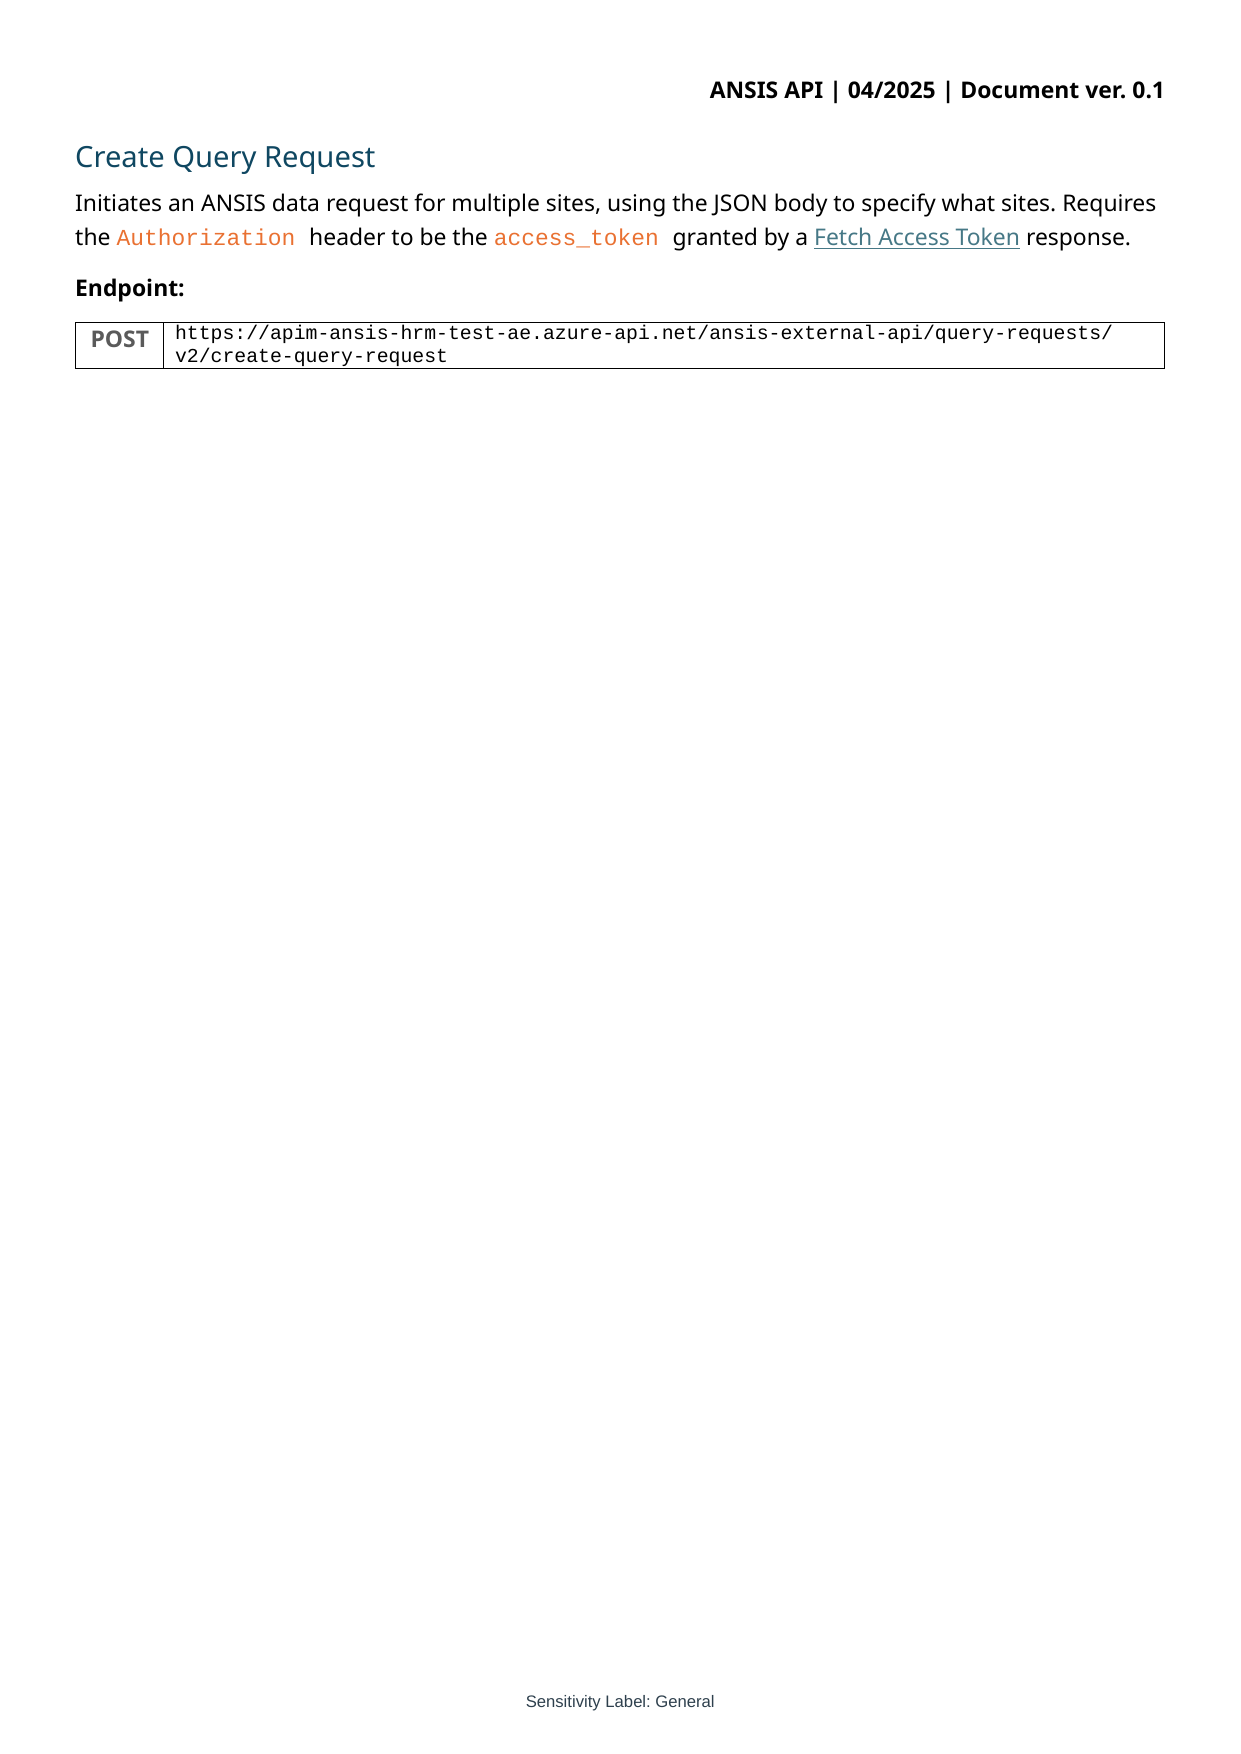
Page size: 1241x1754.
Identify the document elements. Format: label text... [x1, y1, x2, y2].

table_header https://apim-ansis-hrm-test-ae.azure-api.net/ansis-external-api/query-requests/v2/create-query-request [164, 323, 1164, 368]
table_header POST [76, 323, 163, 368]
text Endpoint: [75, 272, 1165, 303]
subtitle Create Query Request [75, 136, 1165, 176]
text Initiates an ANSIS data request for multiple sites, using the JSON body to specify what sites. Requires the Authorization header to be the access_token granted by a Fetch Access Token response. [75, 187, 1165, 252]
